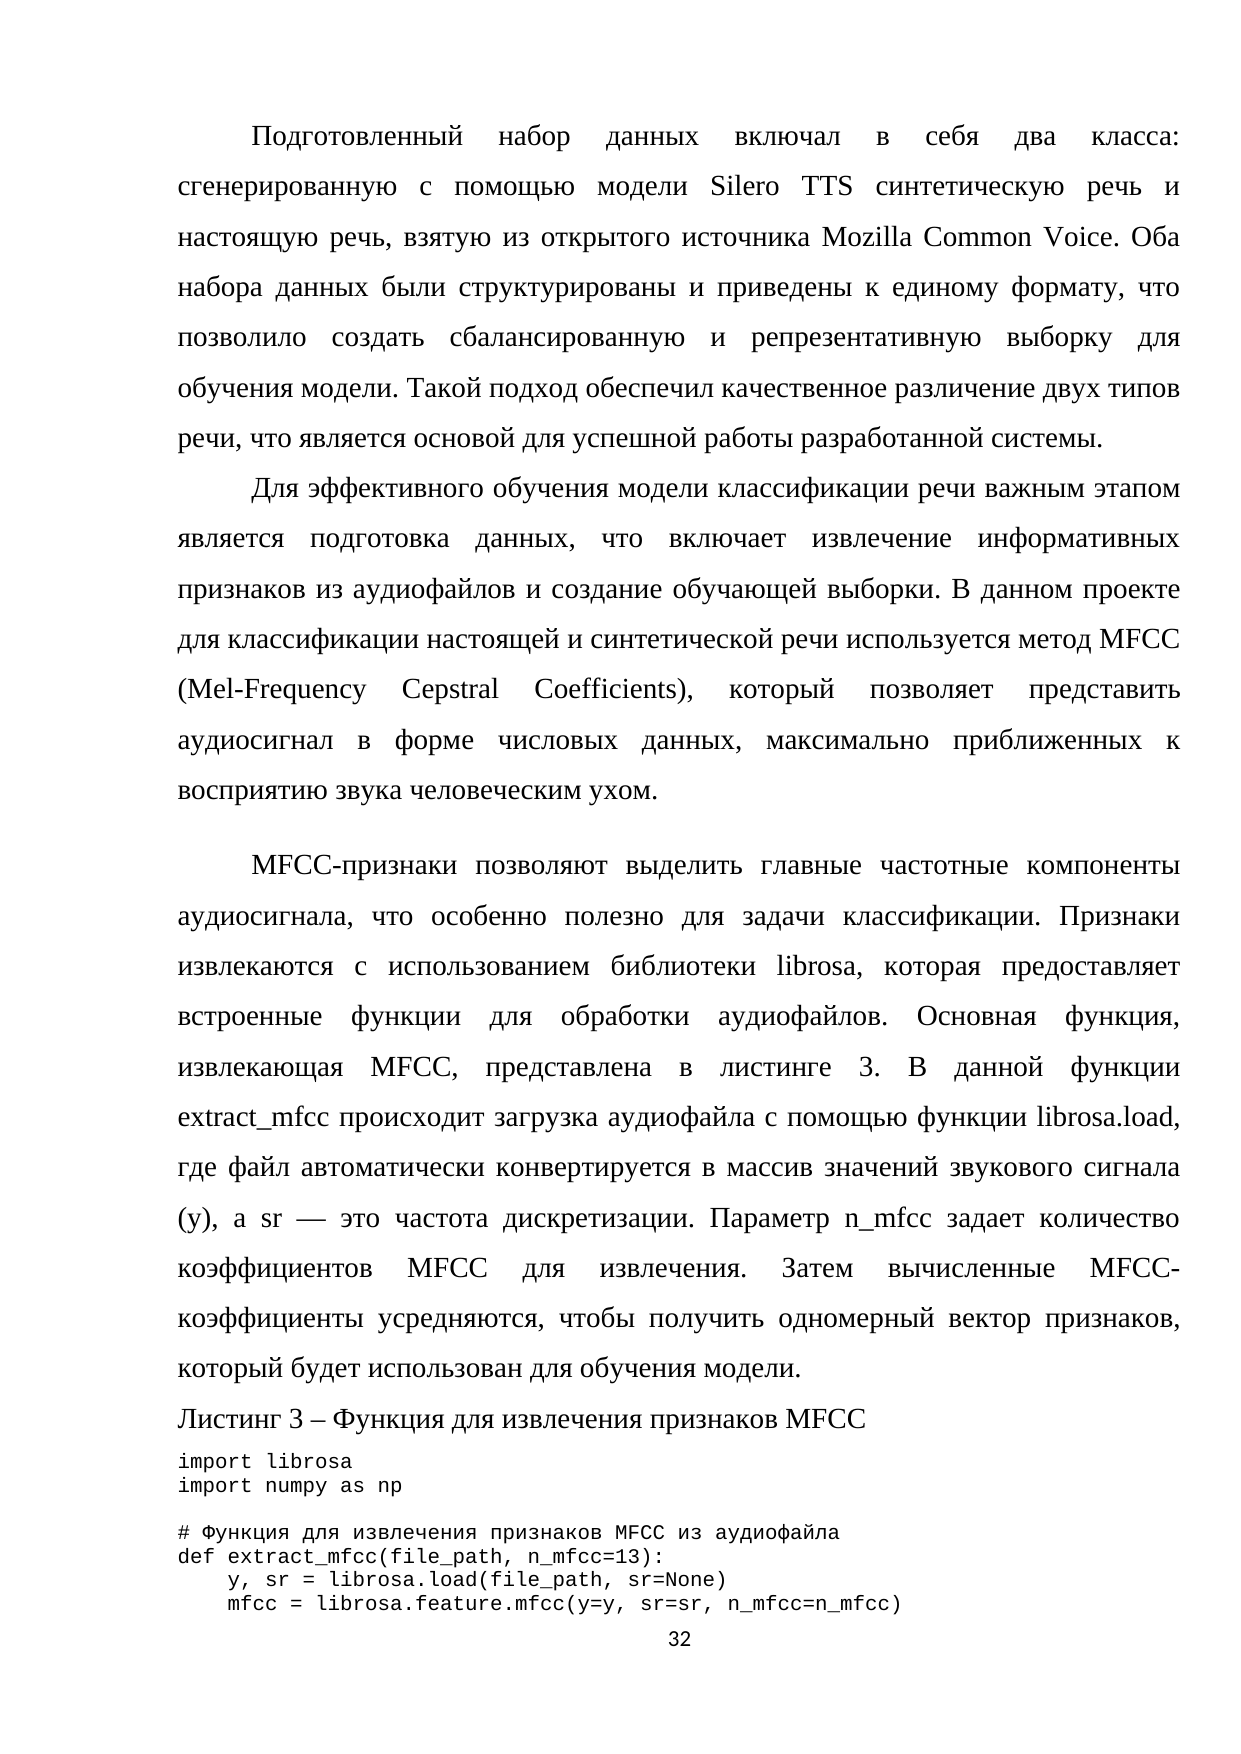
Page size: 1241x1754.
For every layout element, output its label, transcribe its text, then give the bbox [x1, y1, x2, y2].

text Листинг 3 – Функция для извлечения признаков MFCC [177, 1401, 1181, 1434]
text mfcc = librosa.feature.mfcc(y=y, sr=sr, n_mfcc=n_mfcc) [177, 1593, 1181, 1617]
text import librosa [177, 1451, 1181, 1475]
text import numpy as np [177, 1475, 1181, 1498]
text # Функция для извлечения признаков MFCC из аудиофайла [177, 1522, 1181, 1546]
text Для эффективного обучения модели классификации речи важным этапом является подготовка данных, что включает извлечение информативных признаков из аудиофайлов и создание обучающей выборки. В данном проекте для классификации настоящей и синтетической речи используется метод MFCC (Mel-Frequency Cepstral Coefficients), который позволяет представить аудиосигнал в форме числовых данных, максимально приближенных к восприятию звука человеческим ухом. [177, 470, 1181, 806]
text MFCC-признаки позволяют выделить главные частотные компоненты аудиосигнала, что особенно полезно для задачи классификации. Признаки извлекаются с использованием библиотеки librosa, которая предоставляет встроенные функции для обработки аудиофайлов. Основная функция, извлекающая MFCC, представлена в листинге 3. В данной функции extract_mfcc происходит загрузка аудиофайла с помощью функции librosa.load, где файл автоматически конвертируется в массив значений звукового сигнала (y), а sr — это частота дискретизации. Параметр n_mfcc задает количество коэффициентов MFCC для извлечения. Затем вычисленные MFCC-коэффициенты усредняются, чтобы получить одномерный вектор признаков, который будет использован для обучения модели. [177, 847, 1181, 1384]
text y, sr = librosa.load(file_path, sr=None) [177, 1569, 1181, 1593]
text def extract_mfcc(file_path, n_mfcc=13): [177, 1546, 1181, 1569]
text Подготовленный набор данных включал в себя два класса: сгенерированную с помощью модели Silero TTS синтетическую речь и настоящую речь, взятую из открытого источника Mozilla Common Voice. Оба набора данных были структурированы и приведены к единому формату, что позволило создать сбалансированную и репрезентативную выборку для обучения модели. Такой подход обеспечил качественное различение двух типов речи, что является основой для успешной работы разработанной системы. [177, 118, 1181, 453]
